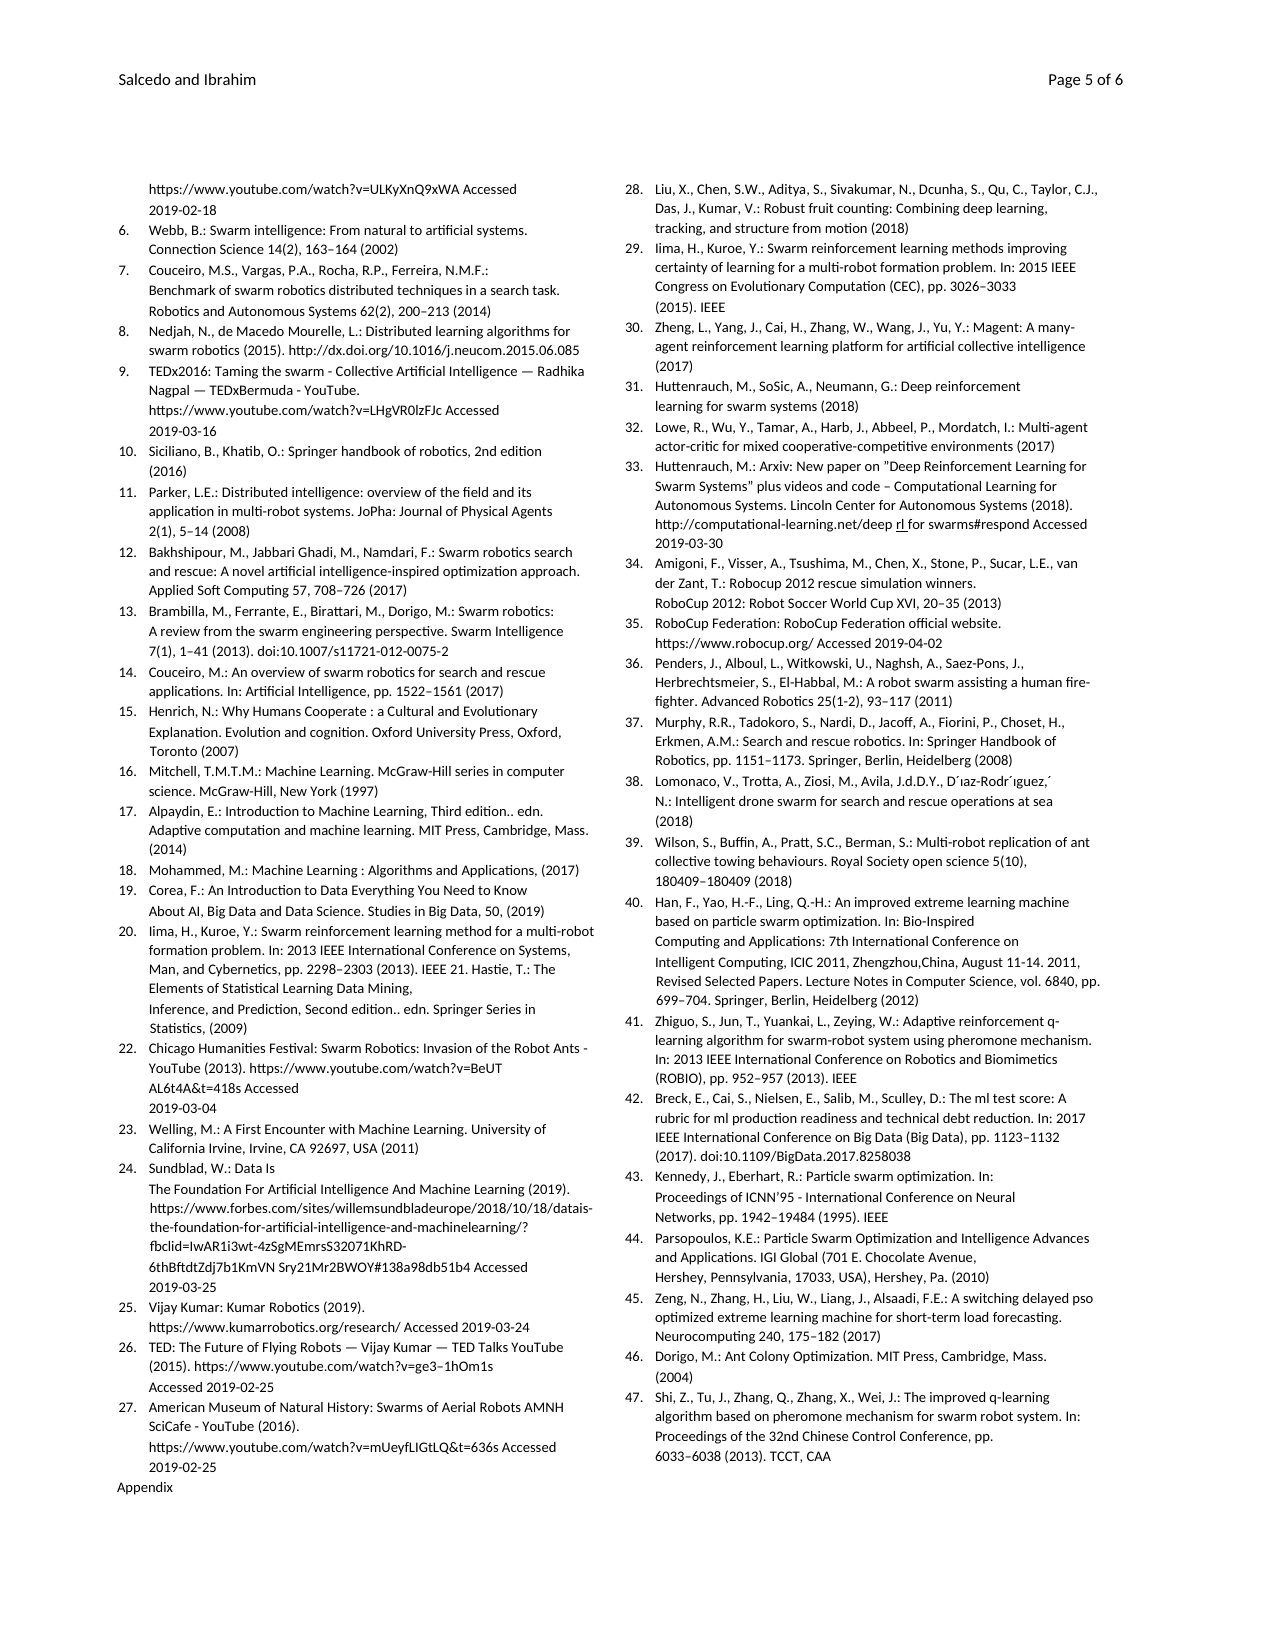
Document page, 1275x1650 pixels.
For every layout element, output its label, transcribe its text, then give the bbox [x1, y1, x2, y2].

text 180409–180409 (2018) [655, 873, 1101, 891]
text Benchmark of swarm robotics distributed techniques in a search task. [148, 281, 595, 299]
list Sundblad, W.: Data Is [118, 1159, 595, 1177]
list Iima, H., Kuroe, Y.: Swarm reinforcement learning methods improving certainty of learning for a multi-robot formation problem. In: 2015 IEEE Congress on Evolutionary Computation (CEC), pp. 3026–3033 [625, 239, 1101, 296]
list Corea, F.: An Introduction to Data Everything You Need to Know [118, 881, 595, 899]
list Mitchell, T.M.T.M.: Machine Learning. McGraw-Hill series in computer science. McGraw-Hill, New York (1997) [118, 763, 595, 800]
text (2015). IEEE [655, 298, 1101, 316]
text 2019-03-16 [148, 422, 595, 440]
list Zhiguo, S., Jun, T., Yuankai, L., Zeying, W.: Adaptive reinforcement q-learning algorithm for swarm-robot system using pheromone mechanism. In: 2013 IEEE International Conference on Robotics and Biomimetics (ROBIO), pp. 952–957 (2013). IEEE [625, 1012, 1101, 1087]
list RoboCup Federation: RoboCup Federation official website. https://www.robocup.org/ Accessed 2019-04-02 [625, 615, 1101, 652]
list Wilson, S., Buffin, A., Pratt, S.C., Berman, S.: Multi-robot replication of ant collective towing behaviours. Royal Society open science 5(10), [625, 833, 1101, 870]
list Bakhshipour, M., Jabbari Ghadi, M., Namdari, F.: Swarm robotics search and rescue: A novel artificial intelligence-inspired optimization approach. Applied Soft Computing 57, 708–726 (2017) [118, 543, 595, 599]
text Appendix [117, 1479, 1102, 1496]
text learning for swarm systems (2018) [655, 398, 1101, 416]
text Intelligent Computing, ICIC 2011, Zhengzhou,China, August 11-14. 2011, Revised Selected Papers. Lecture Notes in Computer Science, vol. 6840, pp. 699–704. Springer, Berlin, Heidelberg (2012) [655, 953, 1101, 1009]
text Hershey, Pennsylvania, 17033, USA), Hershey, Pa. (2010) [655, 1268, 1101, 1286]
list Shi, Z., Tu, J., Zhang, Q., Zhang, X., Wei, J.: The improved q-learning algorithm based on pheromone mechanism for swarm robot system. In: Proceedings of the 32nd Chinese Control Conference, pp. [625, 1388, 1101, 1445]
list Henrich, N.: Why Humans Cooperate : a Cultural and Evolutionary [118, 703, 595, 721]
text 7(1), 1–41 (2013). doi:10.1007/s11721-012-0075-2 [148, 643, 595, 661]
text Computing and Applications: 7th International Conference on [655, 933, 1101, 951]
text 2019-02-25 [148, 1458, 595, 1476]
text (2018) [655, 813, 1101, 831]
text (2016) [148, 463, 595, 481]
text https://www.youtube.com/watch?v=mUeyfLIGtLQ&t=636s Accessed [148, 1438, 595, 1456]
list Alpaydin, E.: Introduction to Machine Learning, Third edition.. edn. Adaptive computation and machine learning. MIT Press, Cambridge, Mass. (2014) [118, 802, 595, 858]
list Couceiro, M.S., Vargas, P.A., Rocha, R.P., Ferreira, N.M.F.: [118, 261, 595, 279]
text https://www.youtube.com/watch?v=ULKyXnQ9xWA Accessed [148, 181, 595, 198]
text 2019-03-04 [148, 1099, 595, 1117]
text 6thBftdtZdj7b1KmVN Sry21Mr2BWOY#138a98db51b4 Accessed [148, 1258, 595, 1276]
text About AI, Big Data and Data Science. Studies in Big Data, 50, (2019) [148, 902, 595, 920]
text (2004) [655, 1368, 1101, 1386]
text 2019-02-18 [148, 201, 595, 219]
text 2(1), 5–14 (2008) [148, 523, 595, 541]
text Proceedings of ICNN’95 - International Conference on Neural [655, 1188, 1101, 1206]
list Lomonaco, V., Trotta, A., Ziosi, M., Avila, J.d.D.Y., D´ıaz-Rodr´ıguez,´ [625, 772, 1101, 790]
text https://www.youtube.com/watch?v=LHgVR0lzFJc Accessed [148, 401, 595, 419]
list Zheng, L., Yang, J., Cai, H., Zhang, W., Wang, J., Yu, Y.: Magent: A many-agent reinforcement learning platform for artificial collective intelligence (2017) [625, 318, 1101, 375]
text N.: Intelligent drone swarm for search and rescue operations at sea [655, 792, 1101, 810]
list TED: The Future of Flying Robots — Vijay Kumar — TED Talks YouTube (2015). https://www.youtube.com/watch?v=ge3–1hOm1s [118, 1338, 595, 1375]
text Robotics and Autonomous Systems 62(2), 200–213 (2014) [148, 302, 595, 320]
list Parker, L.E.: Distributed intelligence: overview of the field and its application in multi-robot systems. JoPha: Journal of Physical Agents [118, 483, 595, 520]
list Penders, J., Alboul, L., Witkowski, U., Naghsh, A., Saez-Pons, J., Herbrechtsmeier, S., El-Habbal, M.: A robot swarm assisting a human fire-fighter. Advanced Robotics 25(1-2), 93–117 (2011) [625, 654, 1101, 711]
text Networks, pp. 1942–19484 (1995). IEEE [655, 1208, 1101, 1226]
text Accessed 2019-02-25 [148, 1378, 595, 1396]
list Siciliano, B., Khatib, O.: Springer handbook of robotics, 2nd edition [118, 442, 595, 460]
text 6033–6038 (2013). TCCT, CAA [655, 1447, 1101, 1465]
list Iima, H., Kuroe, Y.: Swarm reinforcement learning method for a multi-robot formation problem. In: 2013 IEEE International Conference on Systems, Man, and Cybernetics, pp. 2298–2303 (2013). IEEE 21. Hastie, T.: The Elements of Statistical Learning Data Mining, [118, 922, 595, 998]
list Huttenrauch, M., SoSic, A., Neumann, G.: Deep reinforcement [625, 377, 1101, 395]
list Liu, X., Chen, S.W., Aditya, S., Sivakumar, N., Dcunha, S., Qu, C., Taylor, C.J., Das, J., Kumar, V.: Robust fruit counting: Combining deep learning, tracking, and structure from motion (2018) [625, 181, 1101, 237]
list Welling, M.: A First Encounter with Machine Learning. University of California Irvine, Irvine, CA 92697, USA (2011) [118, 1120, 595, 1157]
list American Museum of Natural History: Swarms of Aerial Robots AMNH SciCafe - YouTube (2016). [118, 1398, 595, 1435]
list Han, F., Yao, H.-F., Ling, Q.-H.: An improved extreme learning machine based on particle swarm optimization. In: Bio-Inspired [625, 893, 1101, 930]
list Parsopoulos, K.E.: Particle Swarm Optimization and Intelligence Advances and Applications. IGI Global (701 E. Chocolate Avenue, [625, 1229, 1101, 1266]
list Huttenrauch, M.: Arxiv: New paper on ”Deep Reinforcement Learning for Swarm Systems” plus videos and code – Computational Learning for Autonomous Systems. Lincoln Center for Autonomous Systems (2018). http://computational-learning.net/deep rl for swarms#respond Accessed 2019-03-30 [625, 458, 1101, 552]
list Lowe, R., Wu, Y., Tamar, A., Harb, J., Abbeel, P., Mordatch, I.: Multi-agent actor-critic for mixed cooperative-competitive environments (2017) [625, 418, 1101, 455]
list Chicago Humanities Festival: Swarm Robotics: Invasion of the Robot Ants - YouTube (2013). https://www.youtube.com/watch?v=BeUT AL6t4A&t=418s Accessed [118, 1040, 595, 1097]
list Couceiro, M.: An overview of swarm robotics for search and rescue applications. In: Artificial Intelligence, pp. 1522–1561 (2017) [118, 663, 595, 700]
list Murphy, R.R., Tadokoro, S., Nardi, D., Jacoff, A., Fiorini, P., Choset, H., Erkmen, A.M.: Search and rescue robotics. In: Springer Handbook of Robotics, pp. 1151–1173. Springer, Berlin, Heidelberg (2008) [625, 713, 1101, 769]
list Mohammed, M.: Machine Learning : Algorithms and Applications, (2017) [118, 861, 595, 879]
text Inference, and Prediction, Second edition.. edn. Springer Series in Statistics, (2009) [148, 1000, 595, 1037]
text The Foundation For Artificial Intelligence And Machine Learning (2019). https://www.forbes.com/sites/willemsundbladeurope/2018/10/18/datais-the-foundation-for-artificial-intelligence-and-machinelearning/?fbclid=IwAR1i3wt-4zSgMEmrsS32071KhRD- [148, 1180, 595, 1255]
list Amigoni, F., Visser, A., Tsushima, M., Chen, X., Stone, P., Sucar, L.E., van der Zant, T.: Robocup 2012 rescue simulation winners. [625, 555, 1101, 592]
list Zeng, N., Zhang, H., Liu, W., Liang, J., Alsaadi, F.E.: A switching delayed pso optimized extreme learning machine for short-term load forecasting. Neurocomputing 240, 175–182 (2017) [625, 1289, 1101, 1345]
text A review from the swarm engineering perspective. Swarm Intelligence [148, 622, 595, 640]
list Breck, E., Cai, S., Nielsen, E., Salib, M., Sculley, D.: The ml test score: A rubric for ml production readiness and technical debt reduction. In: 2017 IEEE International Conference on Big Data (Big Data), pp. 1123–1132 (2017). doi:10.1109/BigData.2017.8258038 [625, 1090, 1101, 1165]
text Explanation. Evolution and cognition. Oxford University Press, Oxford, Toronto (2007) [148, 723, 595, 760]
list Dorigo, M.: Ant Colony Optimization. MIT Press, Cambridge, Mass. [625, 1348, 1101, 1366]
list Brambilla, M., Ferrante, E., Birattari, M., Dorigo, M.: Swarm robotics: [118, 602, 595, 620]
list Kennedy, J., Eberhart, R.: Particle swarm optimization. In: [625, 1168, 1101, 1186]
text 2019-03-25 [148, 1278, 595, 1296]
list TEDx2016: Taming the swarm - Collective Artificial Intelligence — Radhika Nagpal — TEDxBermuda - YouTube. [118, 362, 595, 399]
list Webb, B.: Swarm intelligence: From natural to artificial systems. Connection Science 14(2), 163–164 (2002) [118, 221, 595, 258]
list Nedjah, N., de Macedo Mourelle, L.: Distributed learning algorithms for swarm robotics (2015). http://dx.doi.org/10.1016/j.neucom.2015.06.085 [118, 322, 595, 359]
list Vijay Kumar: Kumar Robotics (2019). https://www.kumarrobotics.org/research/ Accessed 2019-03-24 [118, 1299, 595, 1336]
text RoboCup 2012: Robot Soccer World Cup XVI, 20–35 (2013) [655, 594, 1101, 612]
